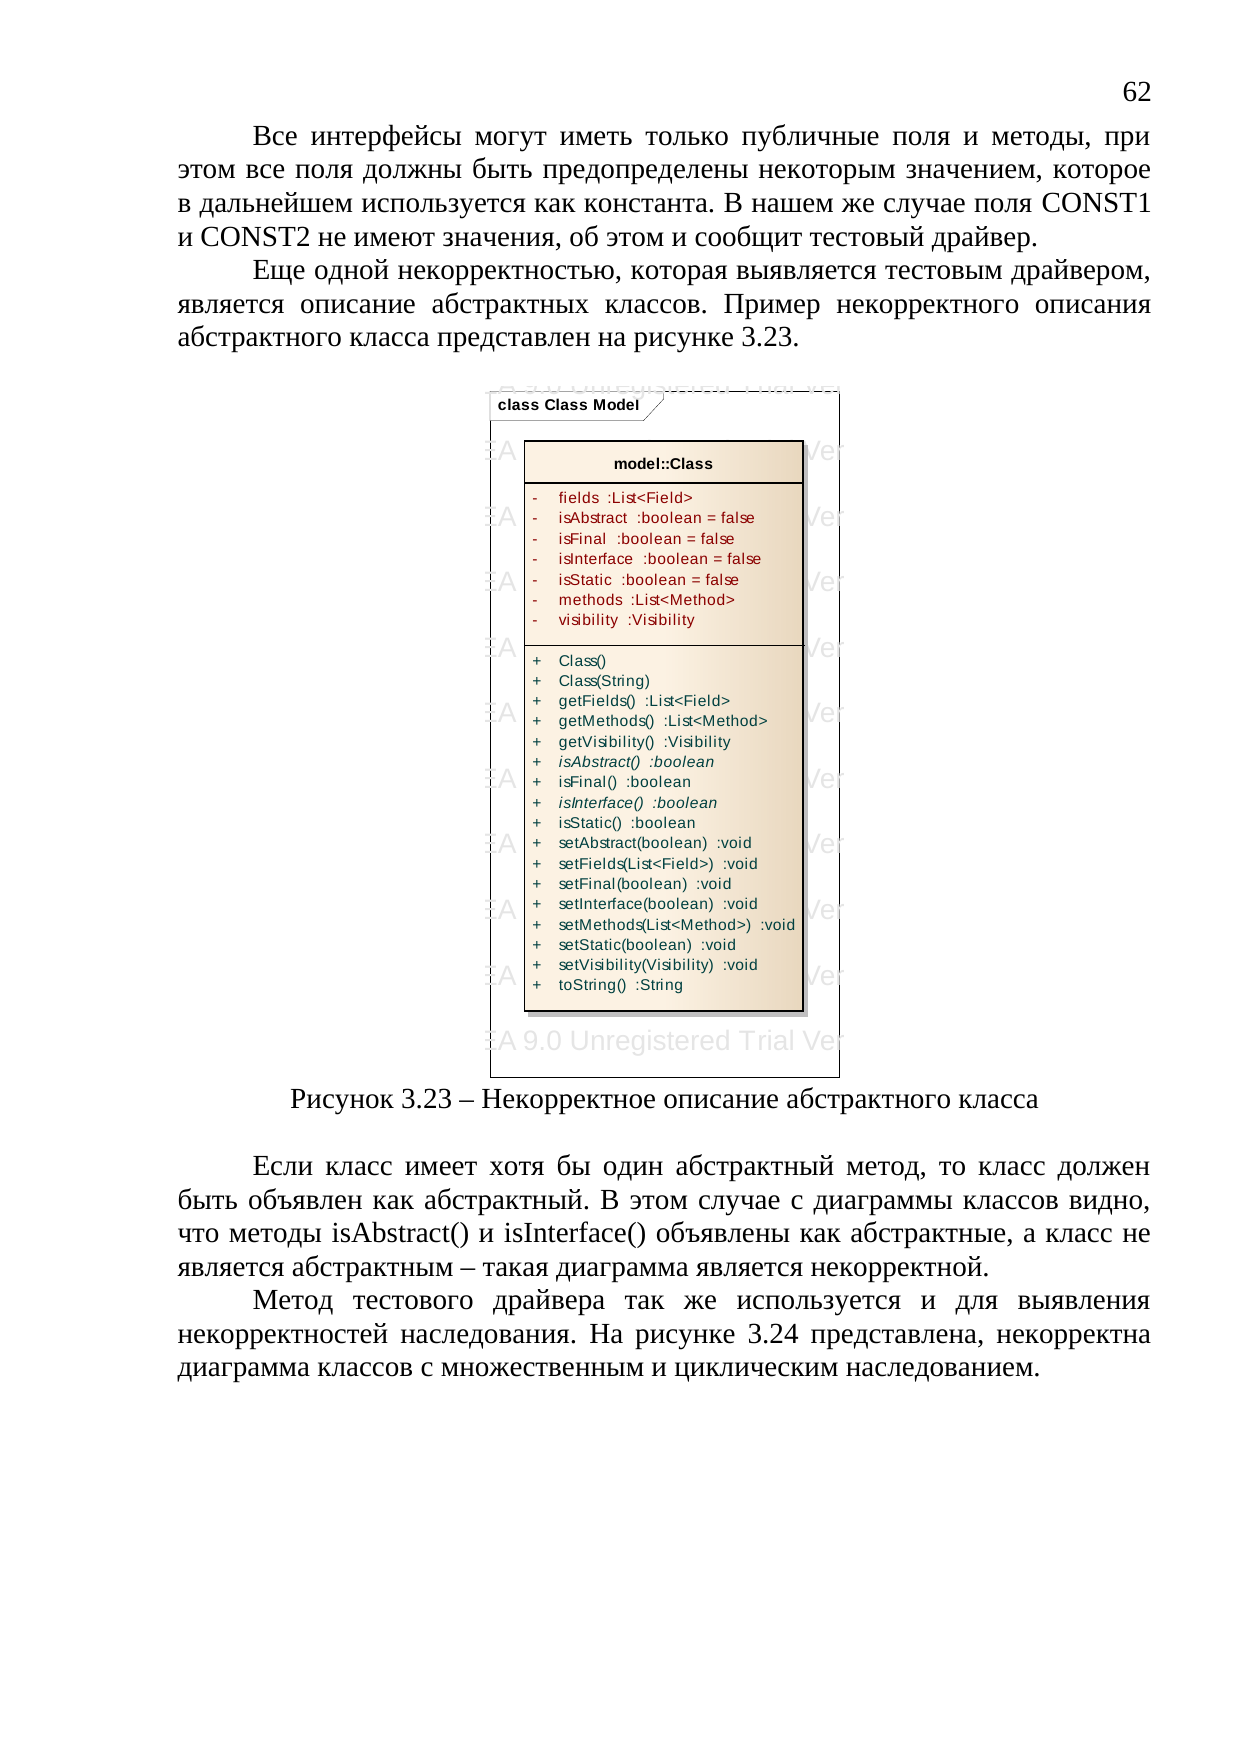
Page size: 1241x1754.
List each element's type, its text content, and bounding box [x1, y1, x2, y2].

text Рисунок 3.23 – Некорректное описание абстрактного класса [177, 1081, 1152, 1115]
text Еще одной некорректностью, которая выявляется тестовым драйвером, является описание абстрактных классов. Пример некорректного описания абстрактного класса представлен на рисунке 3.23. [177, 252, 1152, 353]
text Все интерфейсы могут иметь только публичные поля и методы, при этом все поля должны быть предопределены некоторым значением, которое в дальнейшем используется как константа. В нашем же случае поля CONST1 и CONST2 не имеют значения, об этом и сообщит тестовый драйвер. [177, 118, 1152, 252]
text Метод тестового драйвера так же используется и для выявления некорректностей наследования. На рисунке 3.24 представлена, некорректна диаграмма классов с множественным и циклическим наследованием. [177, 1282, 1152, 1383]
text Если класс имеет хотя бы один абстрактный метод, то класс должен быть объявлен как абстрактный. В этом случае с диаграммы классов видно, что методы isAbstract() и isInterface() объявлены как абстрактные, а класс не является абстрактным – такая диаграмма является некорректной. [177, 1148, 1152, 1282]
